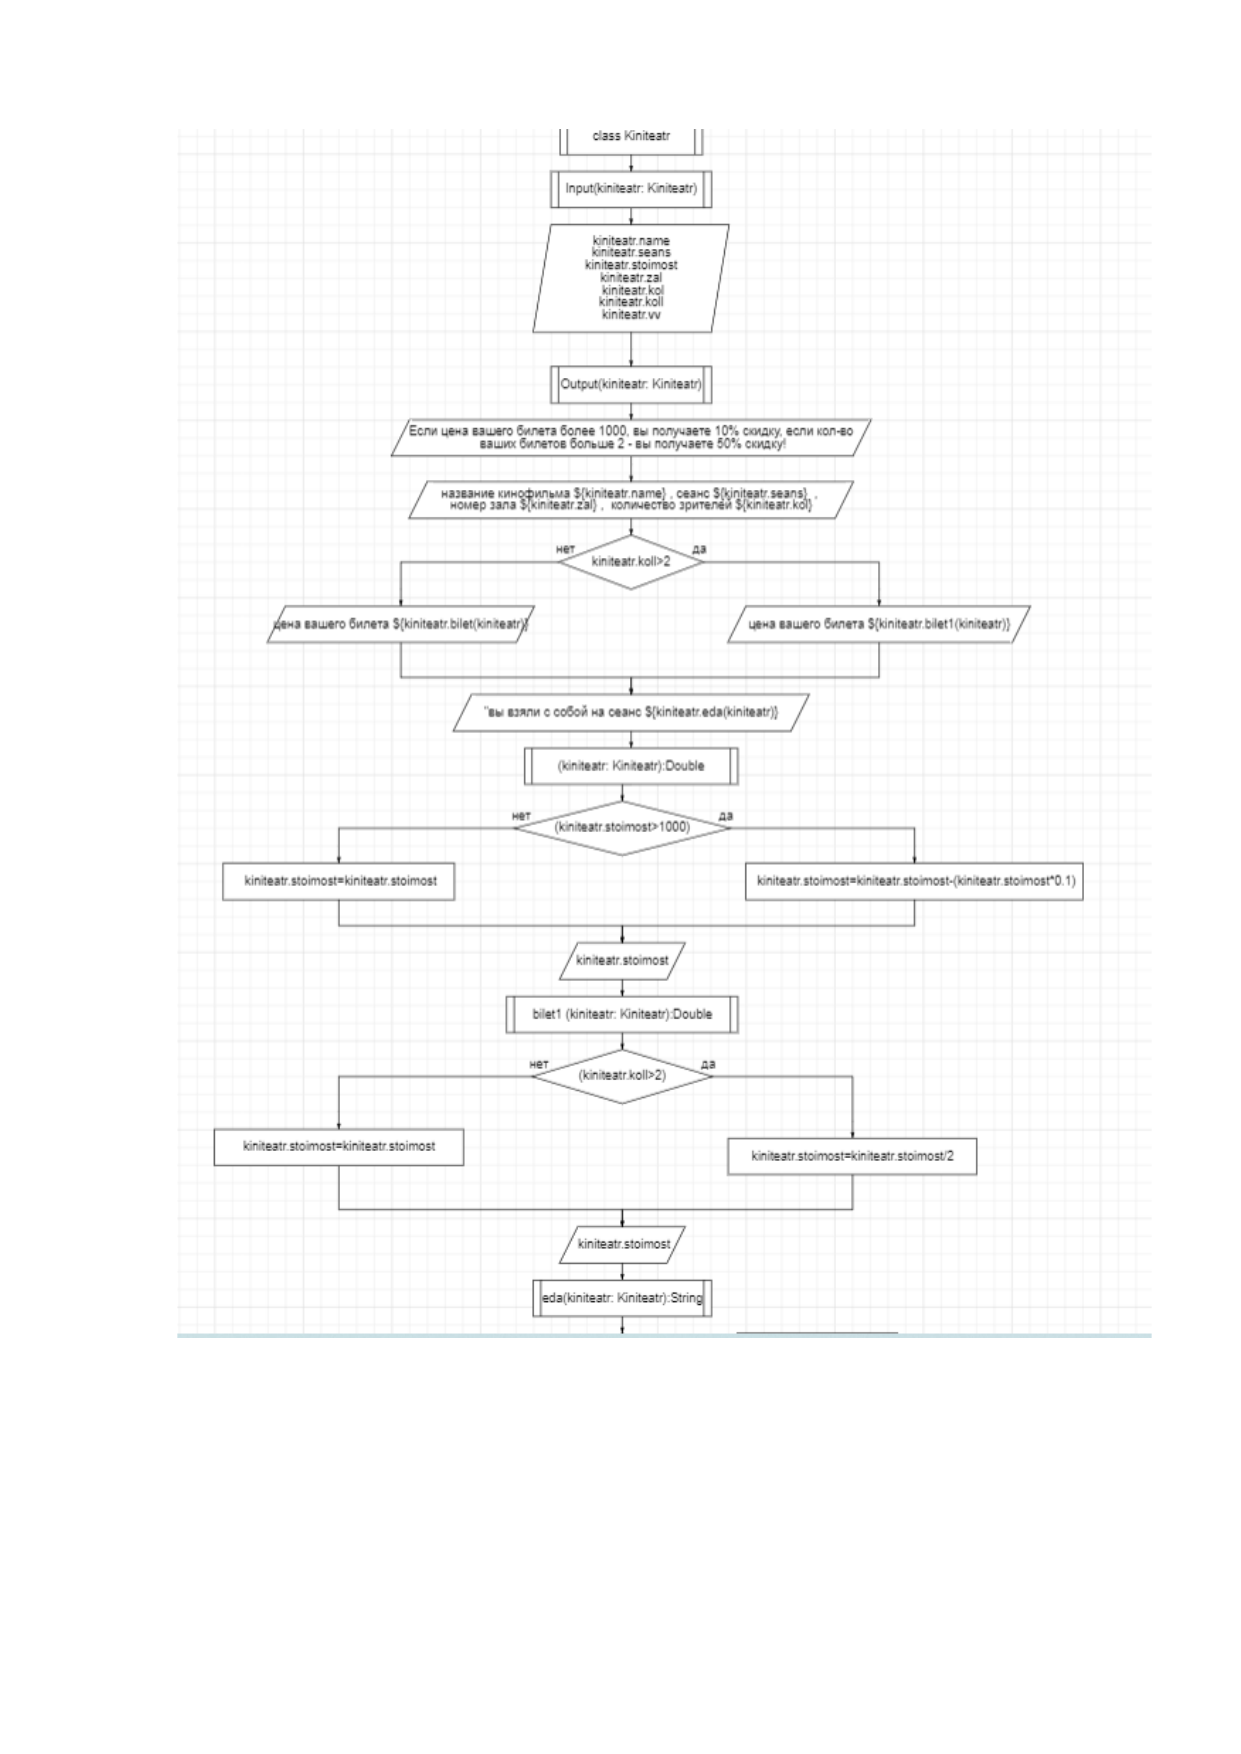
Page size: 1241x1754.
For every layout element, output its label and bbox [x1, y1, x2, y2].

picture [177, 129, 1152, 1338]
